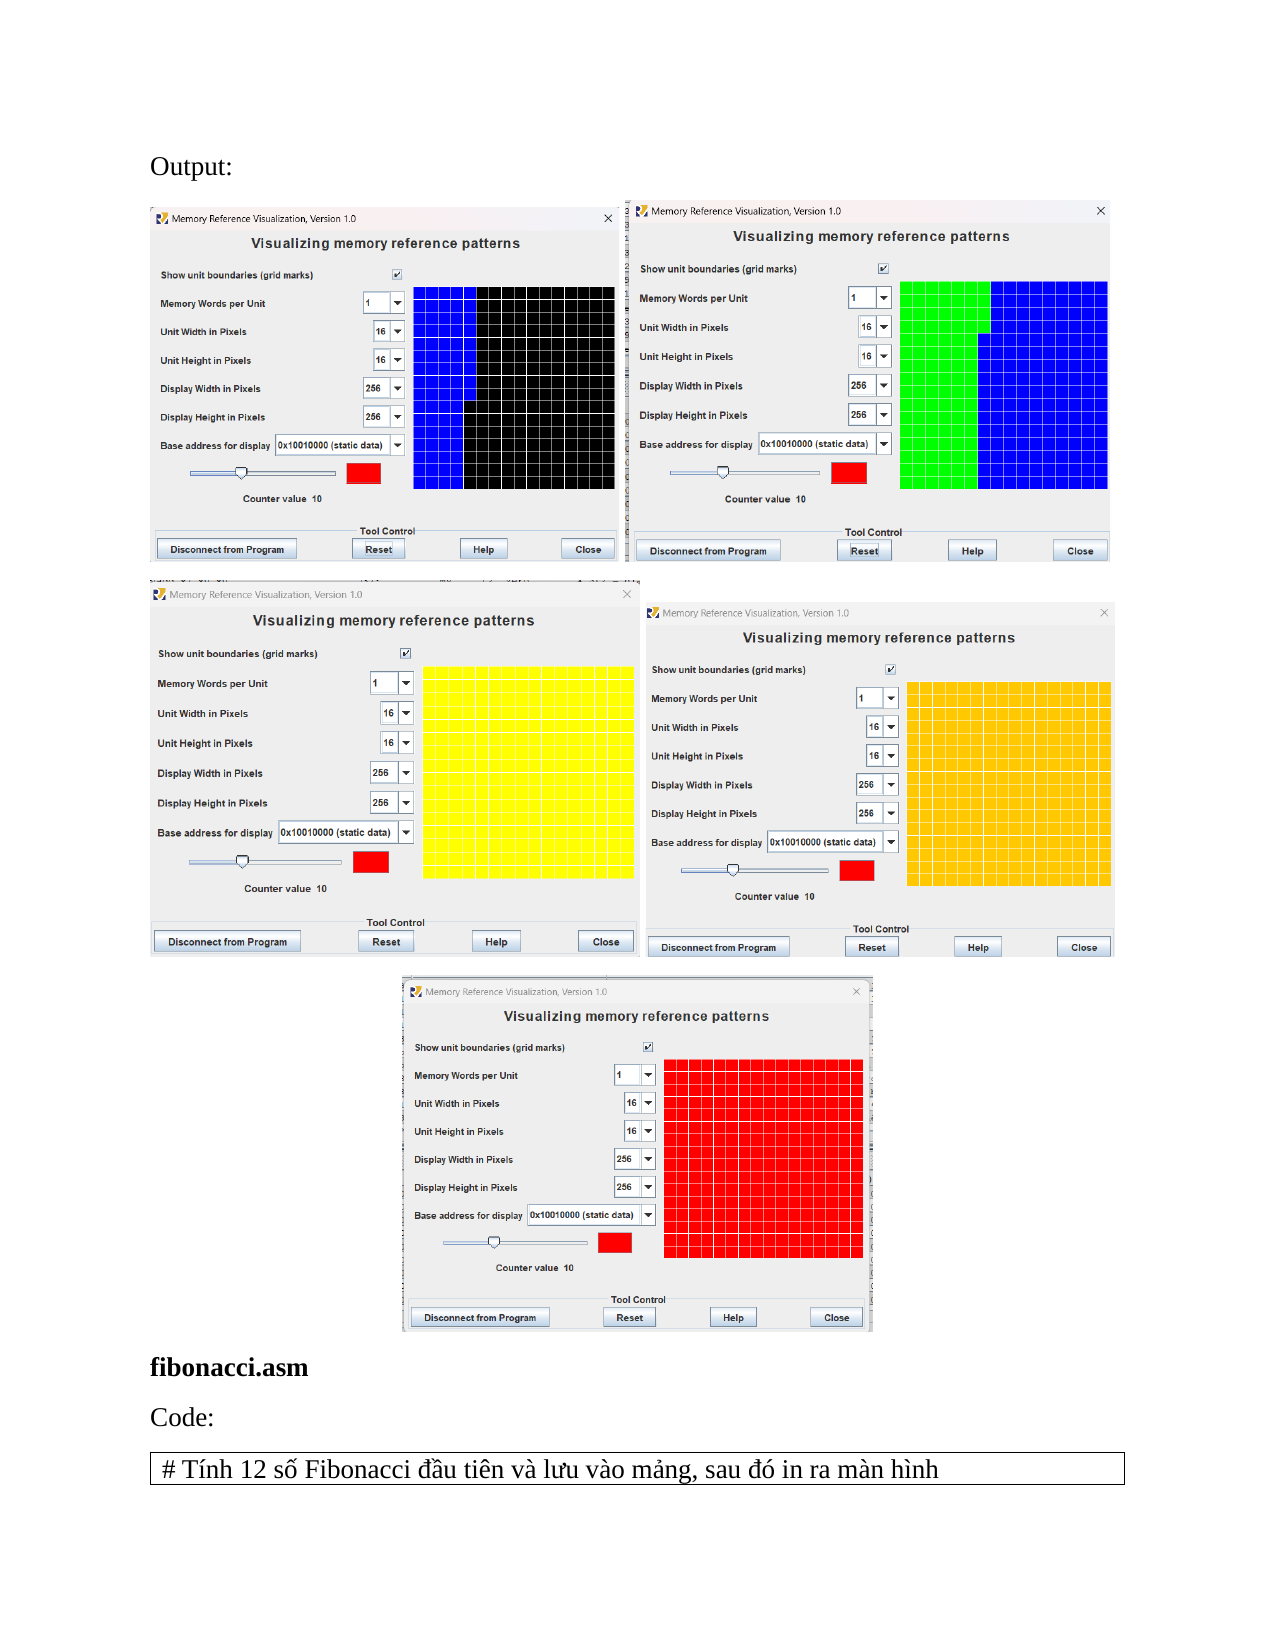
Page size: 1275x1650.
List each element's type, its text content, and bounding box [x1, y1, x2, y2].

text Output: [150, 150, 1125, 181]
picture [402, 975, 873, 1332]
picture [645, 602, 1115, 957]
text fibonacci.asm [150, 1351, 1125, 1382]
picture [150, 580, 640, 957]
picture [150, 207, 620, 562]
text Code: [150, 1401, 1125, 1433]
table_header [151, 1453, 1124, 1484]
picture [625, 200, 1111, 562]
